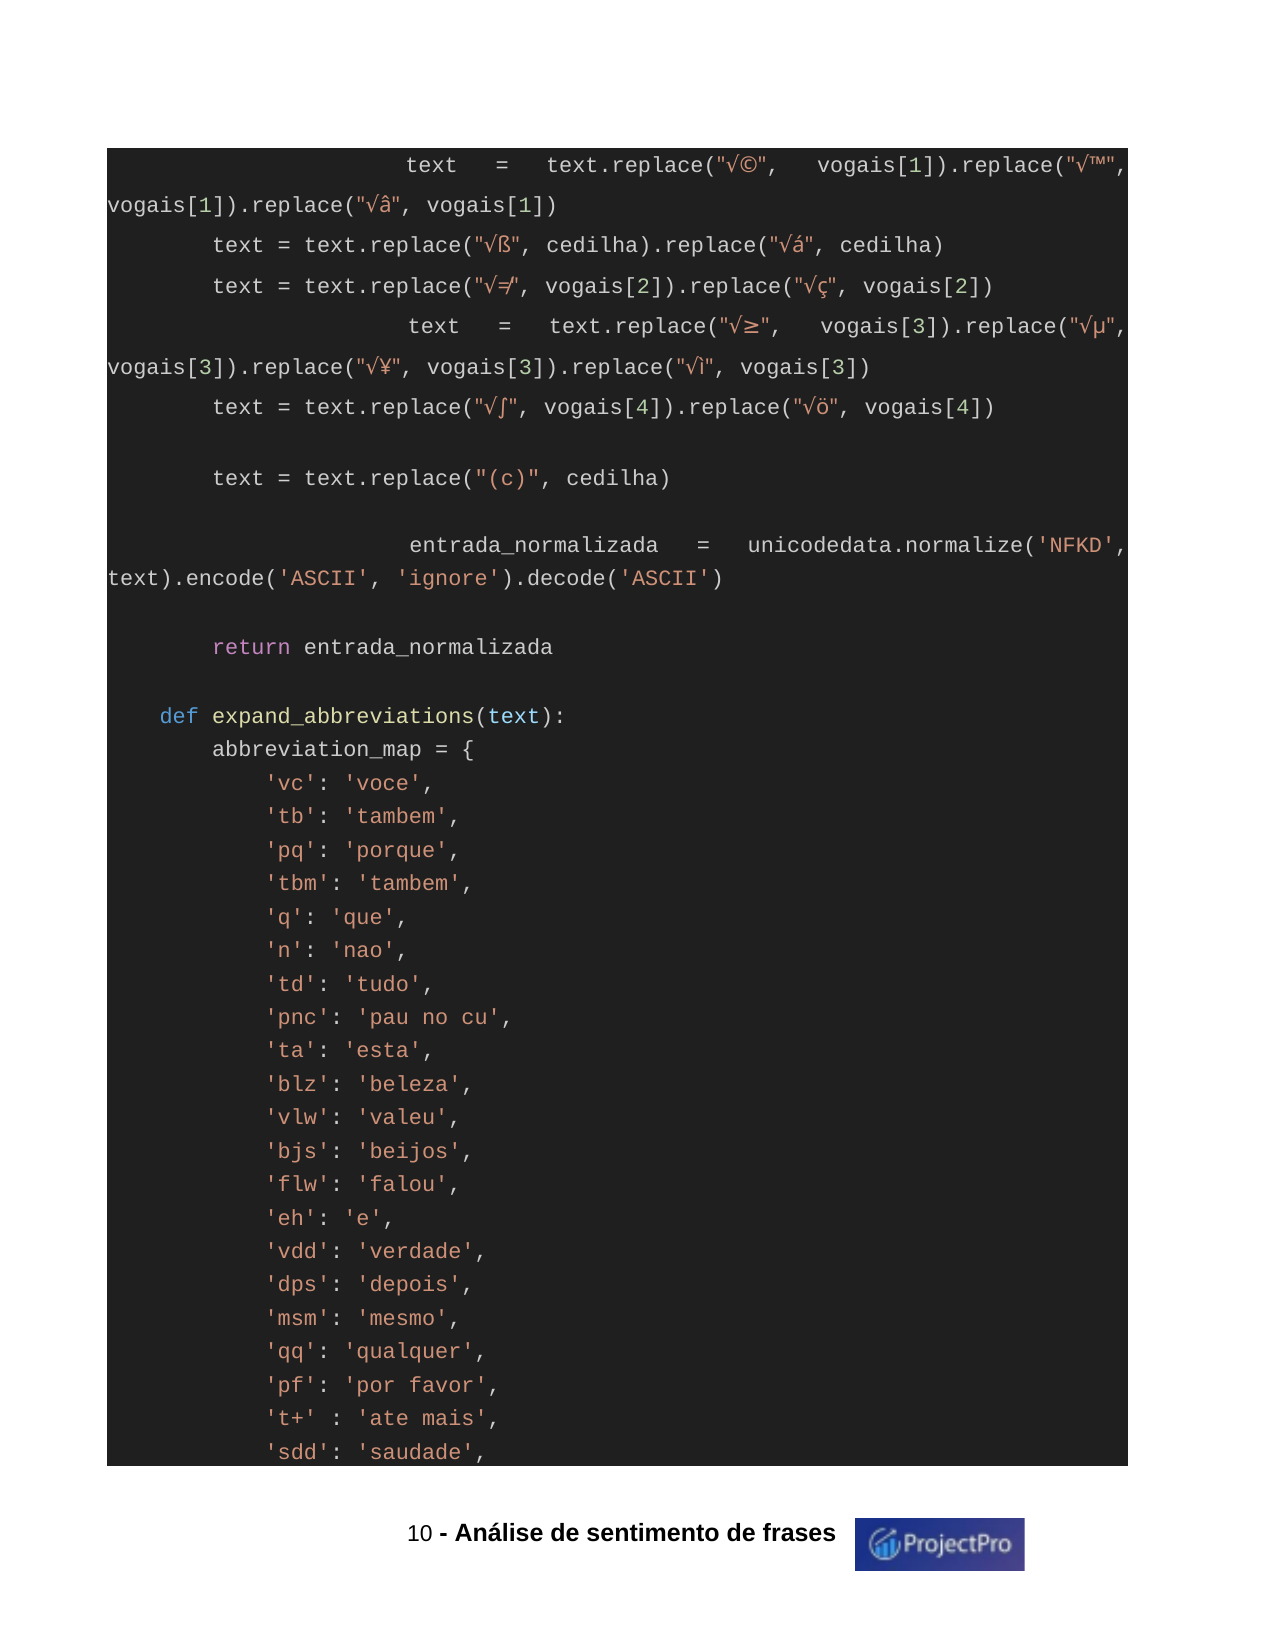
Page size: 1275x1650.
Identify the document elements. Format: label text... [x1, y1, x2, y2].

text 'vlw': 'valeu', [107, 1106, 1128, 1131]
text 'pq': 'porque', [107, 839, 1128, 864]
text 'pnc': 'pau no cu', [107, 1006, 1128, 1031]
picture [855, 1518, 1025, 1571]
text abbreviation_map = { [107, 739, 1128, 763]
text return entrada_normalizada [107, 636, 1128, 661]
text 't+' : 'ate mais', [107, 1407, 1128, 1432]
text 'tb': 'tambem', [107, 806, 1128, 830]
text 'dps': 'depois', [107, 1274, 1128, 1298]
text 'flw': 'falou', [107, 1173, 1128, 1198]
text text = text.replace("√©", vogais[1]).replace("√™", vogais[1]).replace("√â", vogais[1]) [107, 148, 1128, 219]
text text = text.replace("√≥", vogais[3]).replace("√µ", vogais[3]).replace("√¥", vogais[3]).replace("√ì", vogais[3]) [107, 310, 1128, 381]
text 'ta': 'esta', [107, 1039, 1128, 1064]
text entrada_normalizada = unicodedata.normalize('NFKD', text).encode('ASCII', 'ignore').decode('ASCII') [107, 534, 1128, 592]
text 'vc': 'voce', [107, 772, 1128, 797]
text 'n': 'nao', [107, 939, 1128, 964]
text 'td': 'tudo', [107, 973, 1128, 997]
text 'qq': 'qualquer', [107, 1341, 1128, 1365]
text text = text.replace("√ß", cedilha).replace("√á", cedilha) [107, 229, 1128, 259]
text text = text.replace("√∫", vogais[4]).replace("√ö", vogais[4]) [107, 391, 1128, 421]
text 'tbm': 'tambem', [107, 872, 1128, 897]
text 'q': 'que', [107, 906, 1128, 931]
text 'pf': 'por favor', [107, 1374, 1128, 1399]
text 'sdd': 'saudade', [107, 1441, 1128, 1466]
text 'bjs': 'beijos', [107, 1140, 1128, 1165]
text def expand_abbreviations(text): [107, 705, 1128, 730]
text text = text.replace("√≠", vogais[2]).replace("√ç", vogais[2]) [107, 270, 1128, 300]
text 'eh': 'e', [107, 1207, 1128, 1232]
text 'msm': 'mesmo', [107, 1307, 1128, 1332]
text 'blz': 'beleza', [107, 1073, 1128, 1098]
text 'vdd': 'verdade', [107, 1240, 1128, 1265]
text text = text.replace("(c)", cedilha) [107, 467, 1128, 492]
